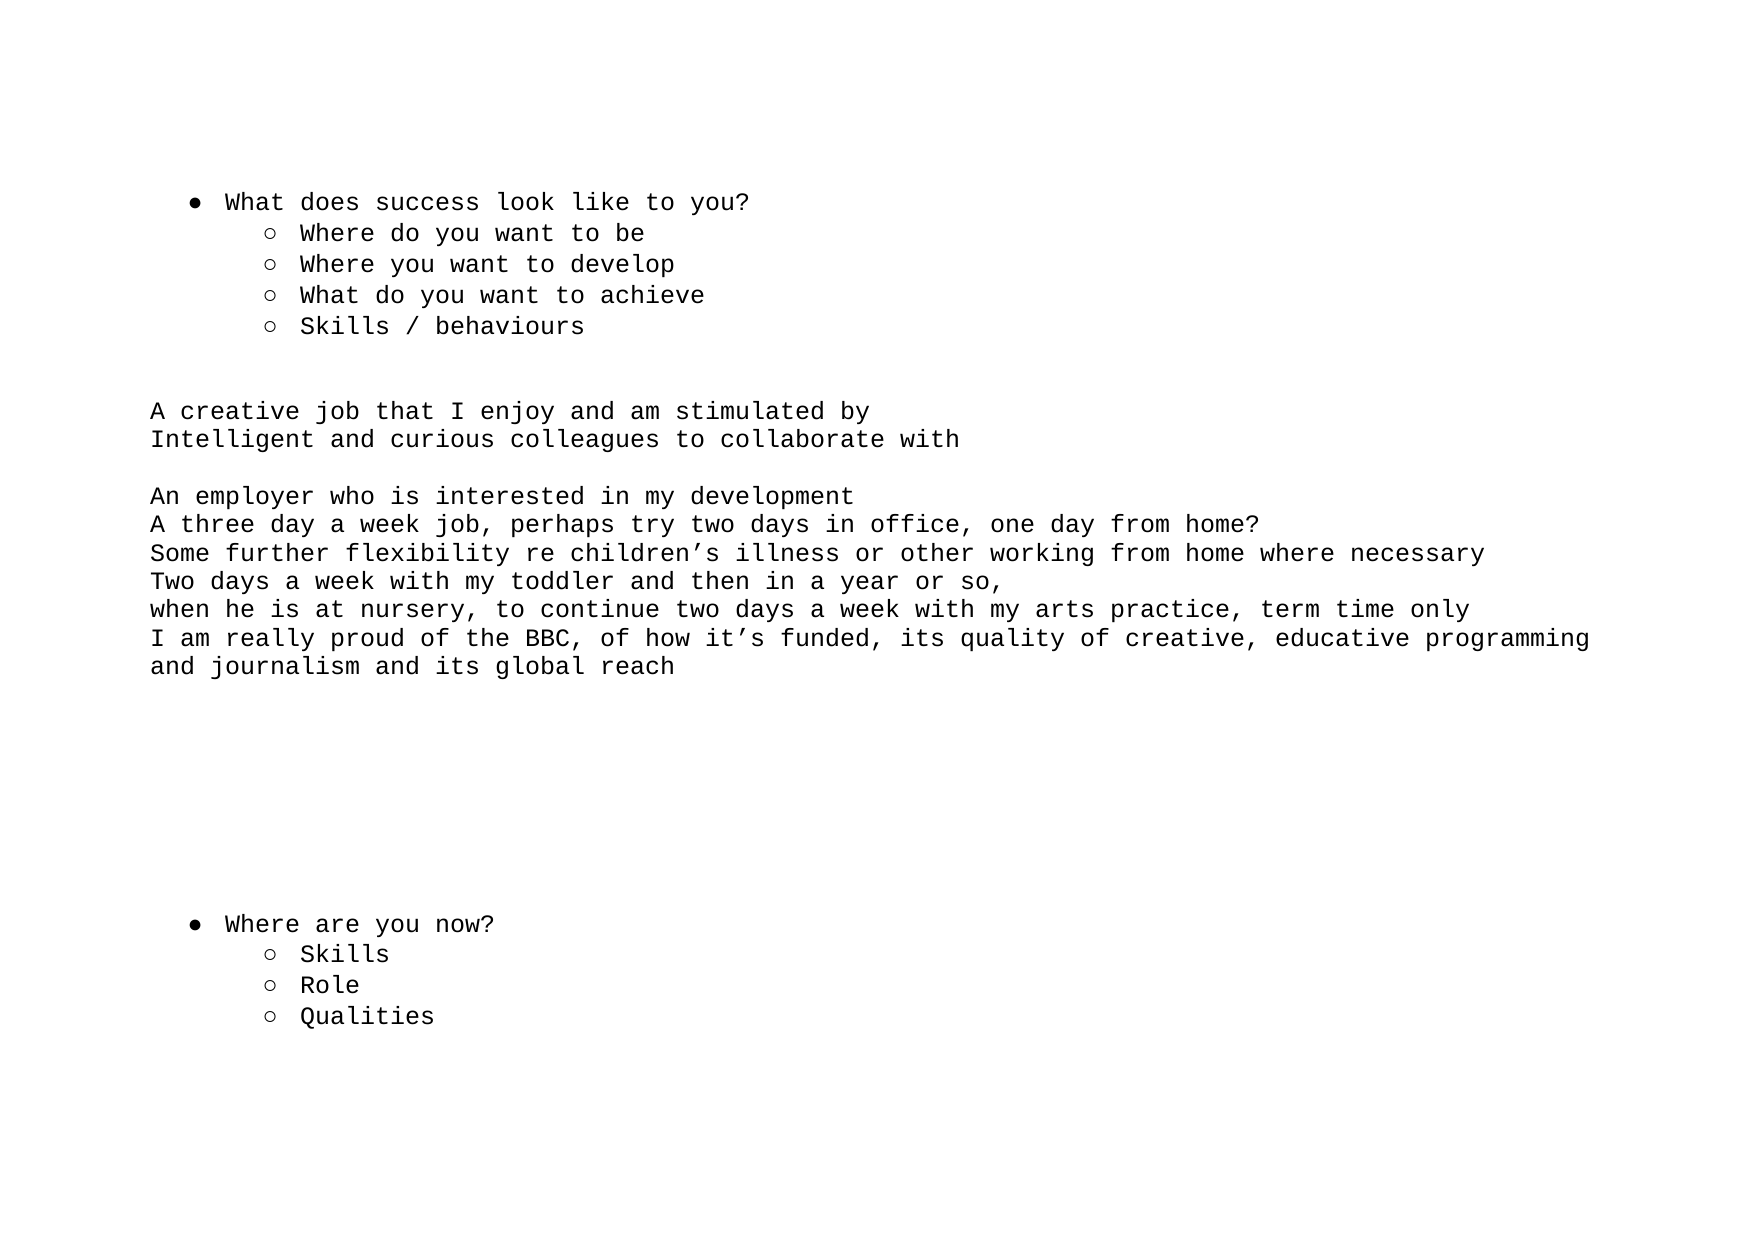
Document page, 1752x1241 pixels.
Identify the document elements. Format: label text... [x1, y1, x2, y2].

list Where are you now? [187, 908, 1602, 939]
list Qualities [262, 1001, 1602, 1032]
text Some further flexibility re children’s illness or other working from home where necessary [150, 540, 1602, 568]
text Intelligent and curious colleagues to collaborate with [150, 427, 1602, 455]
text A creative job that I enjoy and am stimulated by [150, 398, 1602, 427]
list What do you want to achieve [262, 280, 1602, 311]
list Skills / behaviours [262, 311, 1602, 342]
text A three day a week job, perhaps try two days in office, one day from home? [150, 512, 1602, 540]
list Where you want to develop [262, 249, 1602, 280]
text I am really proud of the BBC, of how it’s funded, its quality of creative, educative programming and journalism and its global reach [150, 625, 1602, 682]
list Skills [262, 939, 1602, 970]
list Where do you want to be [262, 218, 1602, 249]
list Role [262, 970, 1602, 1001]
text An employer who is interested in my development [150, 483, 1602, 512]
list What does success look like to you? [187, 187, 1602, 218]
text Two days a week with my toddler and then in a year or so, when he is at nursery, to continue two days a week with my arts practice, term time only [150, 568, 1602, 625]
